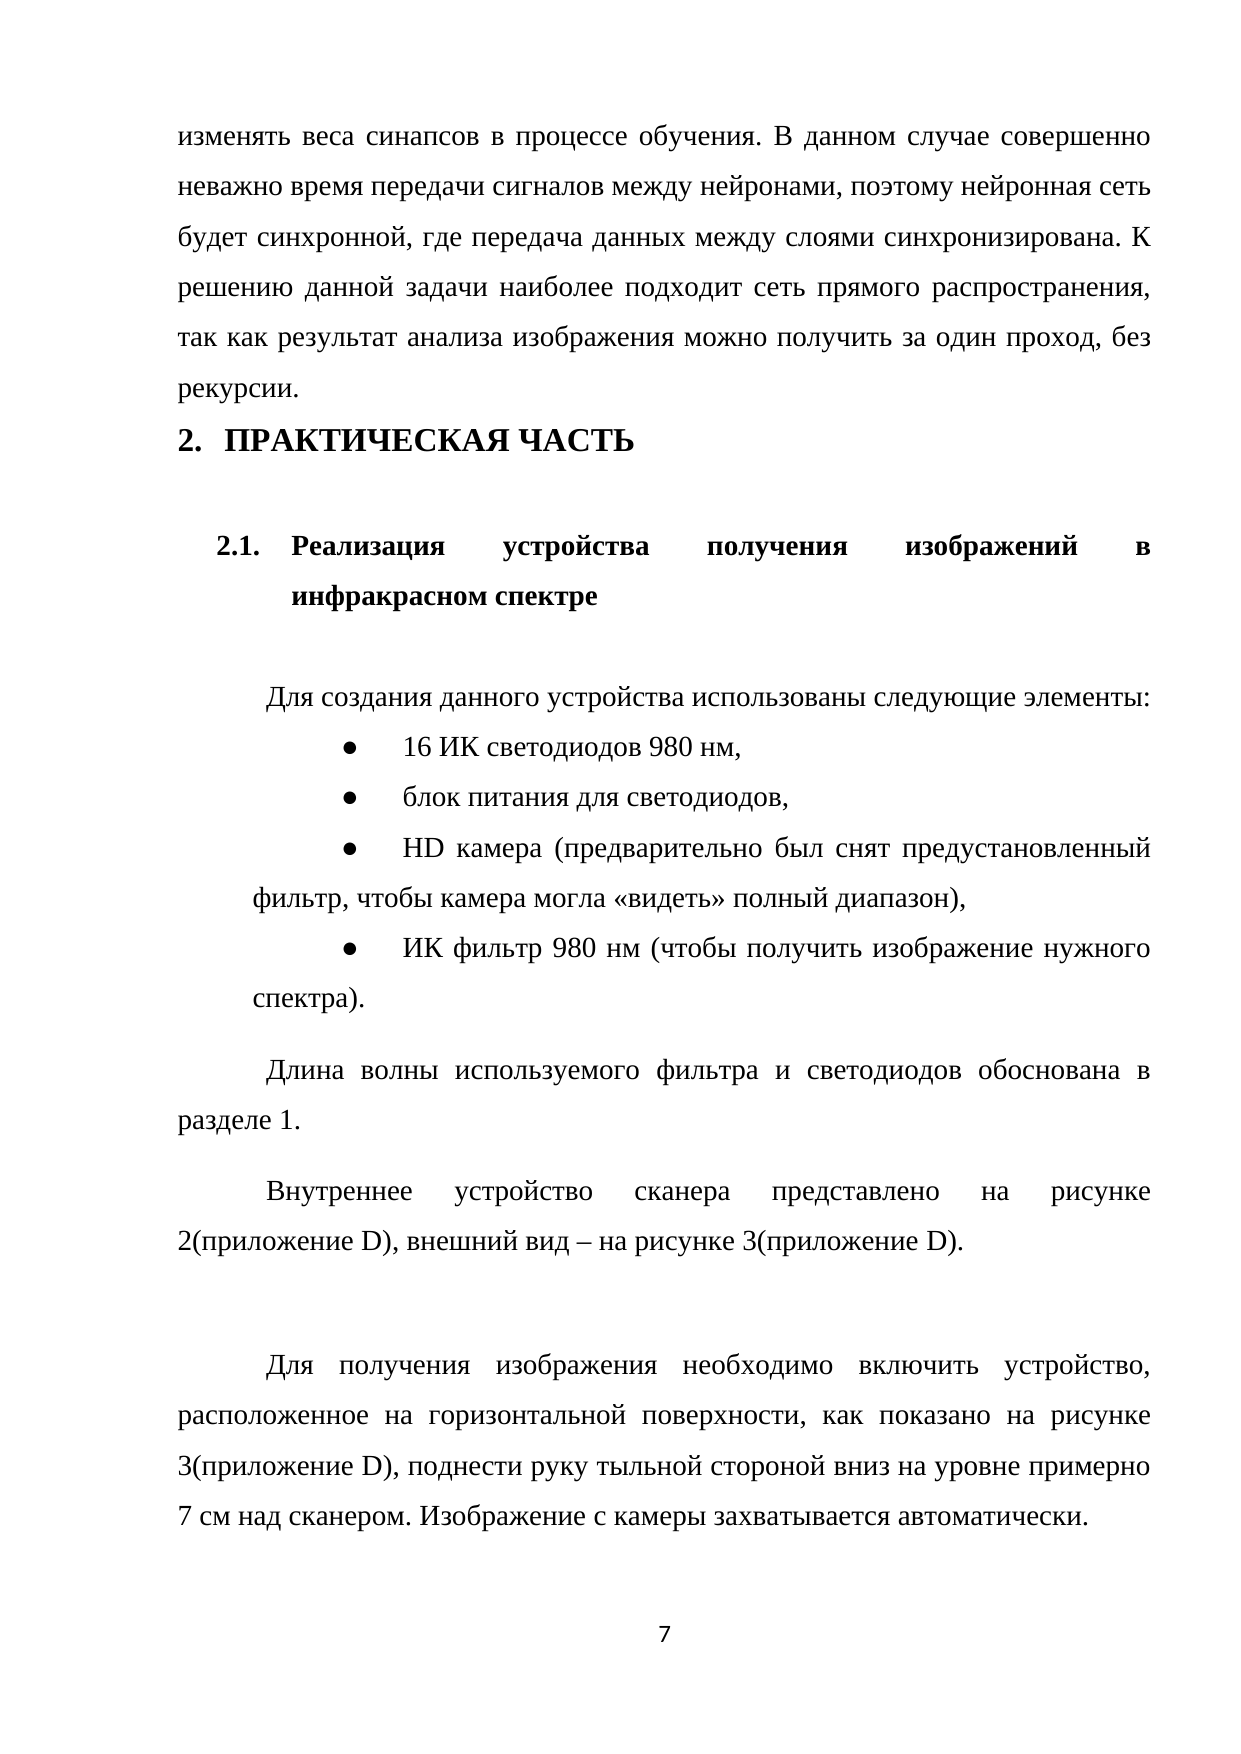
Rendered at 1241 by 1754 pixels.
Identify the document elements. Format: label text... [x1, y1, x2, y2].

text Для создания данного устройства использованы следующие элементы: [177, 679, 1152, 712]
text Длина волны используемого фильтра и светодиодов обоснована в разделе 1. [177, 1052, 1152, 1136]
list блок питания для светодиодов, [252, 779, 1152, 813]
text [177, 118, 1152, 403]
text Для получения изображения необходимо включить устройство, расположенное на горизонтальной поверхности, как показано на рисунке 3(приложение D), поднести руку тыльной стороной вниз на уровне примерно 7 см над сканером. Изображение с камеры захватывается автоматически. [177, 1347, 1152, 1532]
list 16 ИК светодиодов 980 нм, [252, 729, 1152, 763]
list ПРАКТИЧЕСКАЯ ЧАСТЬ [177, 420, 1152, 458]
text Внутреннее устройство сканера представлено на рисунке 2(приложение D), внешний вид – на рисунке 3(приложение D). [177, 1173, 1152, 1257]
list Реализация устройства получения изображений в инфракрасном спектре [216, 528, 1152, 612]
list ИК фильтр 980 нм (чтобы получить изображение нужного спектра). [252, 930, 1152, 1014]
list HD камера (предварительно был снят предустановленный фильтр, чтобы камера могла «видеть» полный диапазон), [252, 830, 1152, 913]
